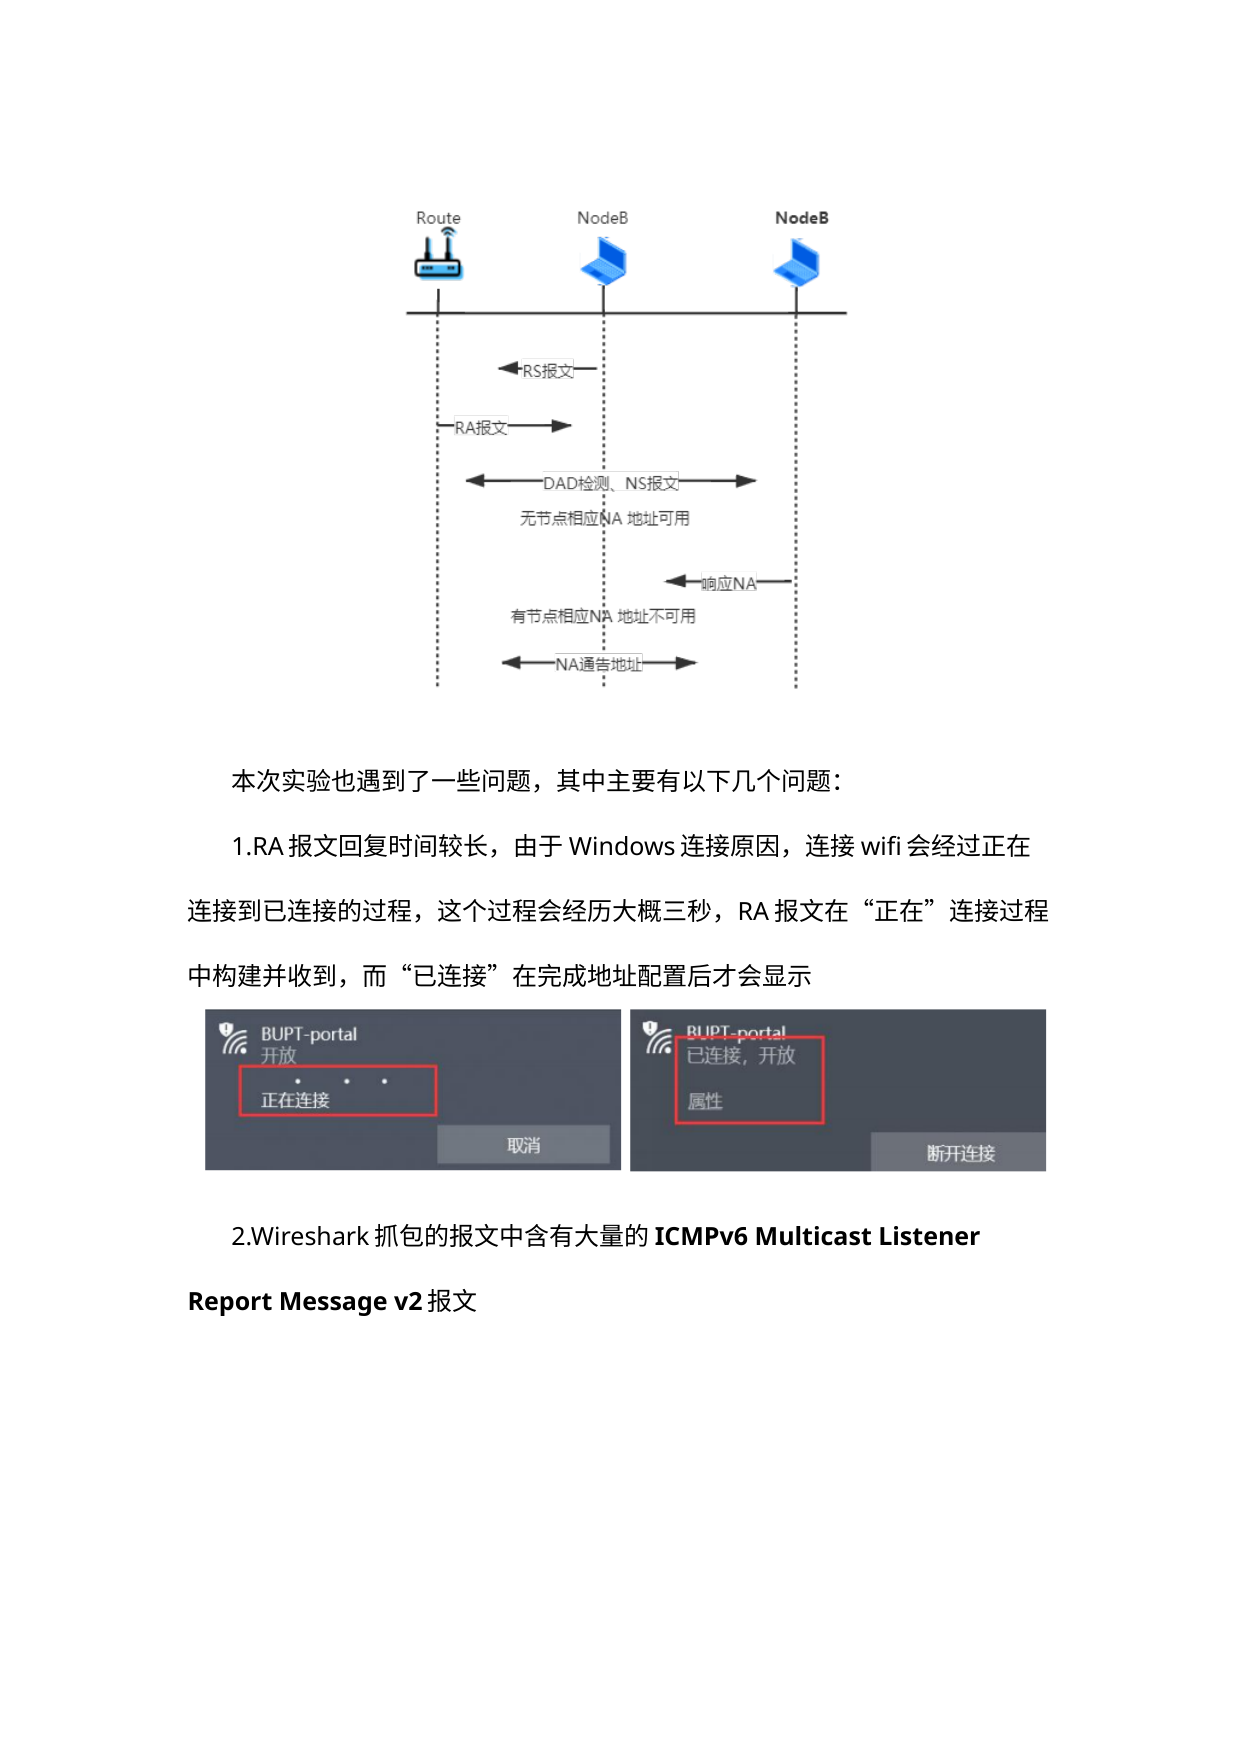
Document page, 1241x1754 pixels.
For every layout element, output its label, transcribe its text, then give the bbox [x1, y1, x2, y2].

text 本次实验也遇到了一些问题，其中主要有以下几个问题： [187, 747, 1053, 812]
text 2.Wireshark抓包的报文中含有大量的ICMPv6 Multicast Listener Report Message v2报文 [187, 1202, 1053, 1332]
picture [336, 162, 904, 720]
text 1.RA报文回复时间较长，由于Windows连接原因，连接wifi会经过正在连接到已连接的过程，这个过程会经历大概三秒，RA报文在“正在”连接过程中构建并收到，而“已连接”在完成地址配置后才会显示 [187, 812, 1053, 1007]
picture [187, 1007, 1053, 1176]
